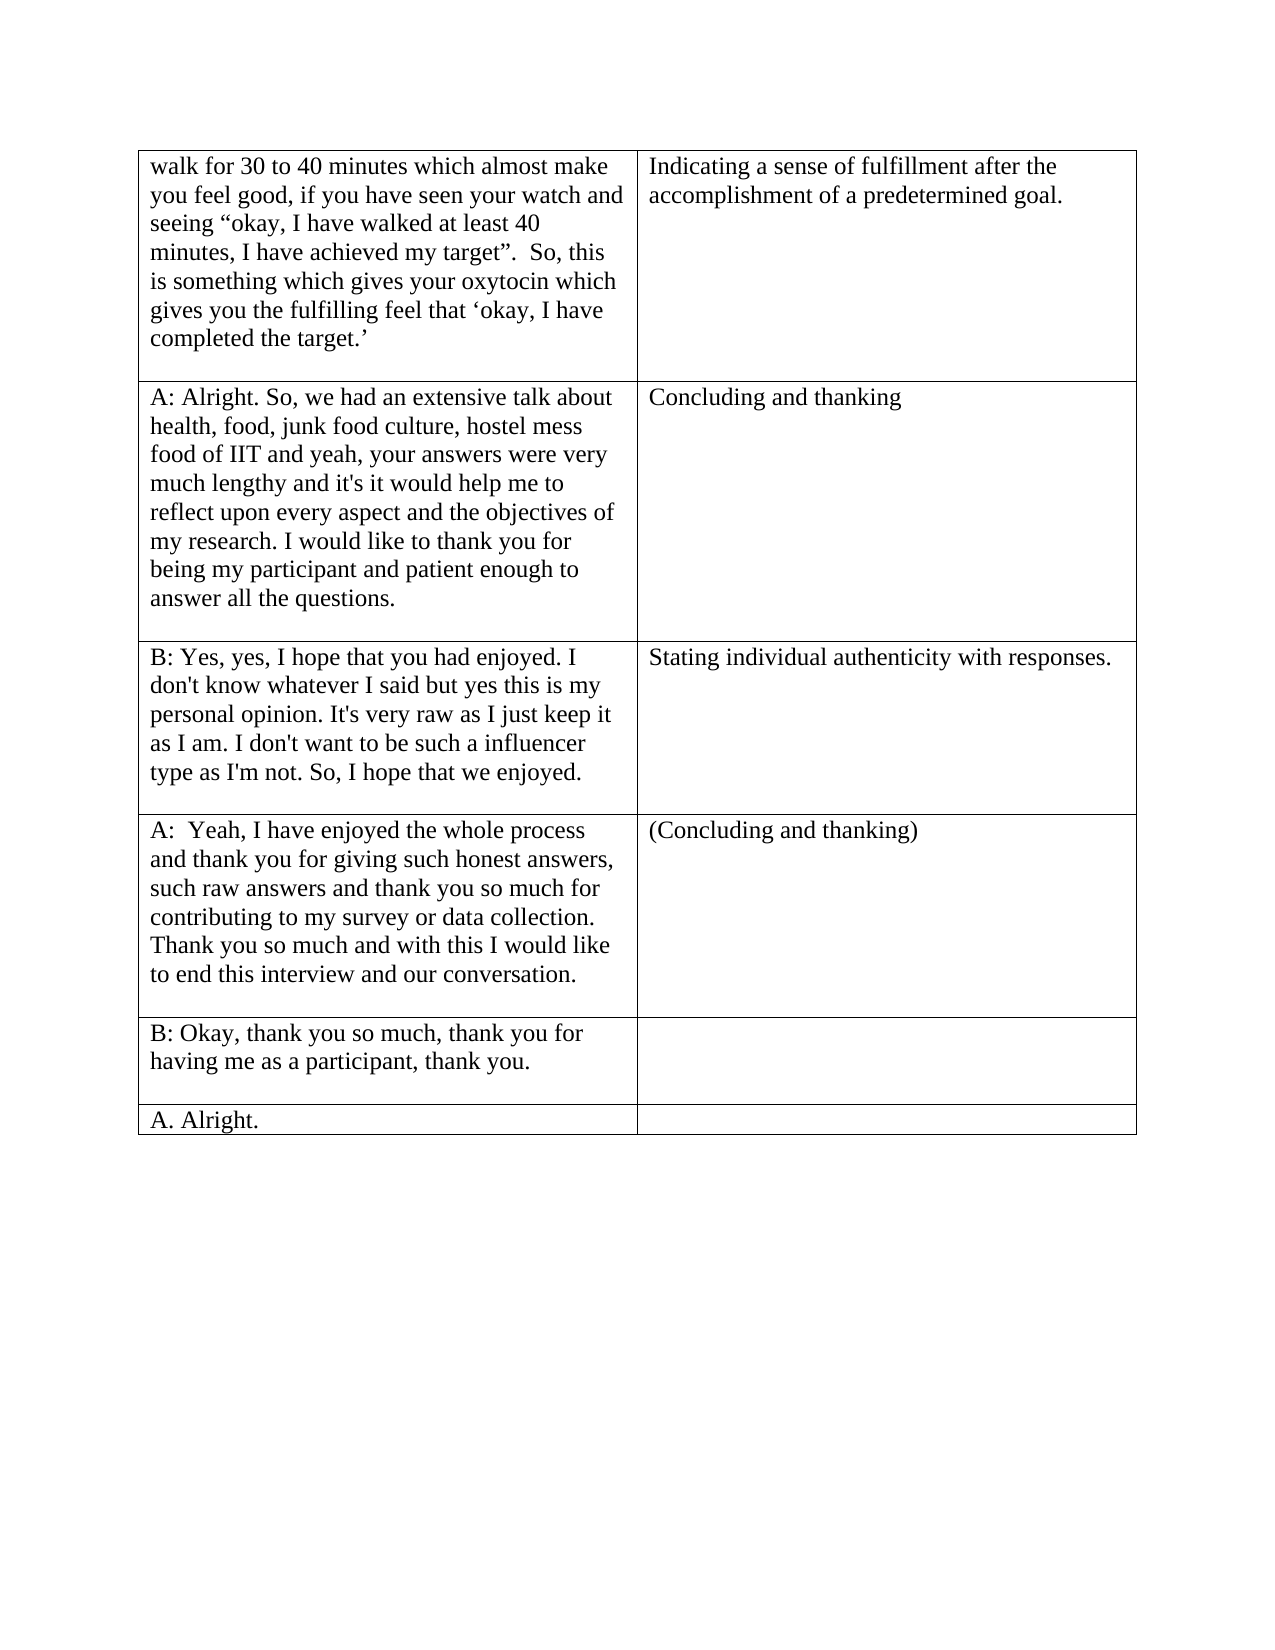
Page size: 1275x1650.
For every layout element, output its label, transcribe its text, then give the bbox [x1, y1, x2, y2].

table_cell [638, 151, 1136, 381]
table_cell [638, 1018, 1136, 1104]
table_cell A: Yeah, I have enjoyed the whole process and thank you for giving such honest answers, such raw answers and thank you so much for contributing to my survey or data collection. Thank you so much and with this I would like to end this interview and our conversation. [139, 815, 637, 1017]
table_cell Concluding and thanking [638, 382, 1136, 641]
table_cell A: Alright. So, we had an extensive talk about health, food, junk food culture, hostel mess food of IIT and yeah, your answers were very much lengthy and it's it would help me to reflect upon every aspect and the objectives of my research. I would like to thank you for being my participant and patient enough to answer all the questions. [139, 382, 637, 641]
table_cell [638, 1105, 1136, 1134]
table_cell B: Yes, yes, I hope that you had enjoyed. I don't know whatever I said but yes this is my personal opinion. It's very raw as I just keep it as I am. I don't want to be such a influencer type as I'm not. So, I hope that we enjoyed. [139, 642, 637, 814]
table_cell A. Alright. [139, 1105, 637, 1134]
table_cell (Concluding and thanking) [638, 815, 1136, 1017]
table_cell B: Okay, thank you so much, thank you for having me as a participant, thank you. [139, 1018, 637, 1104]
table_cell Stating individual authenticity with responses. [638, 642, 1136, 814]
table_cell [139, 151, 637, 381]
